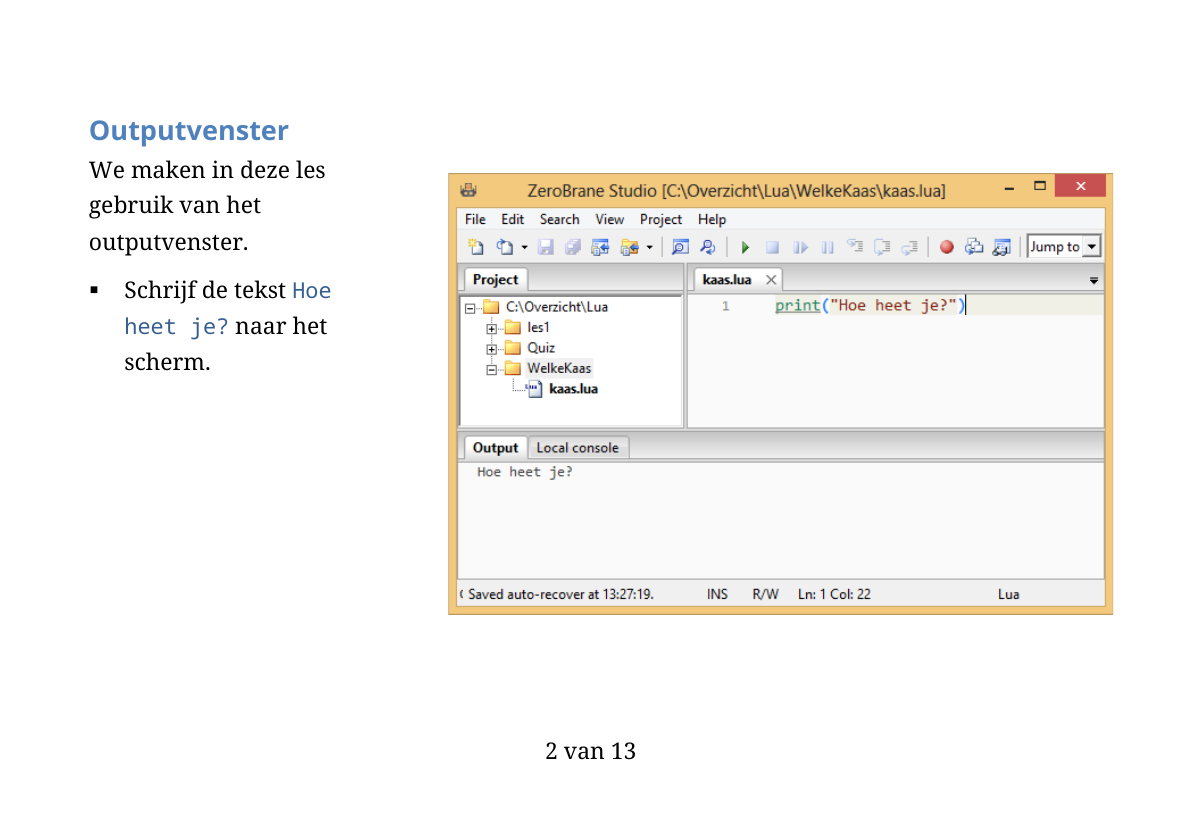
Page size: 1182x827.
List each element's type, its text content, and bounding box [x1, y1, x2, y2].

text Schrijf de tekst Hoe heet je? naar het scherm. [89, 274, 373, 377]
subtitle Outputvenster [89, 111, 373, 148]
text We maken in deze les gebruik van het outputvenster. [89, 153, 373, 257]
picture [448, 173, 1114, 615]
